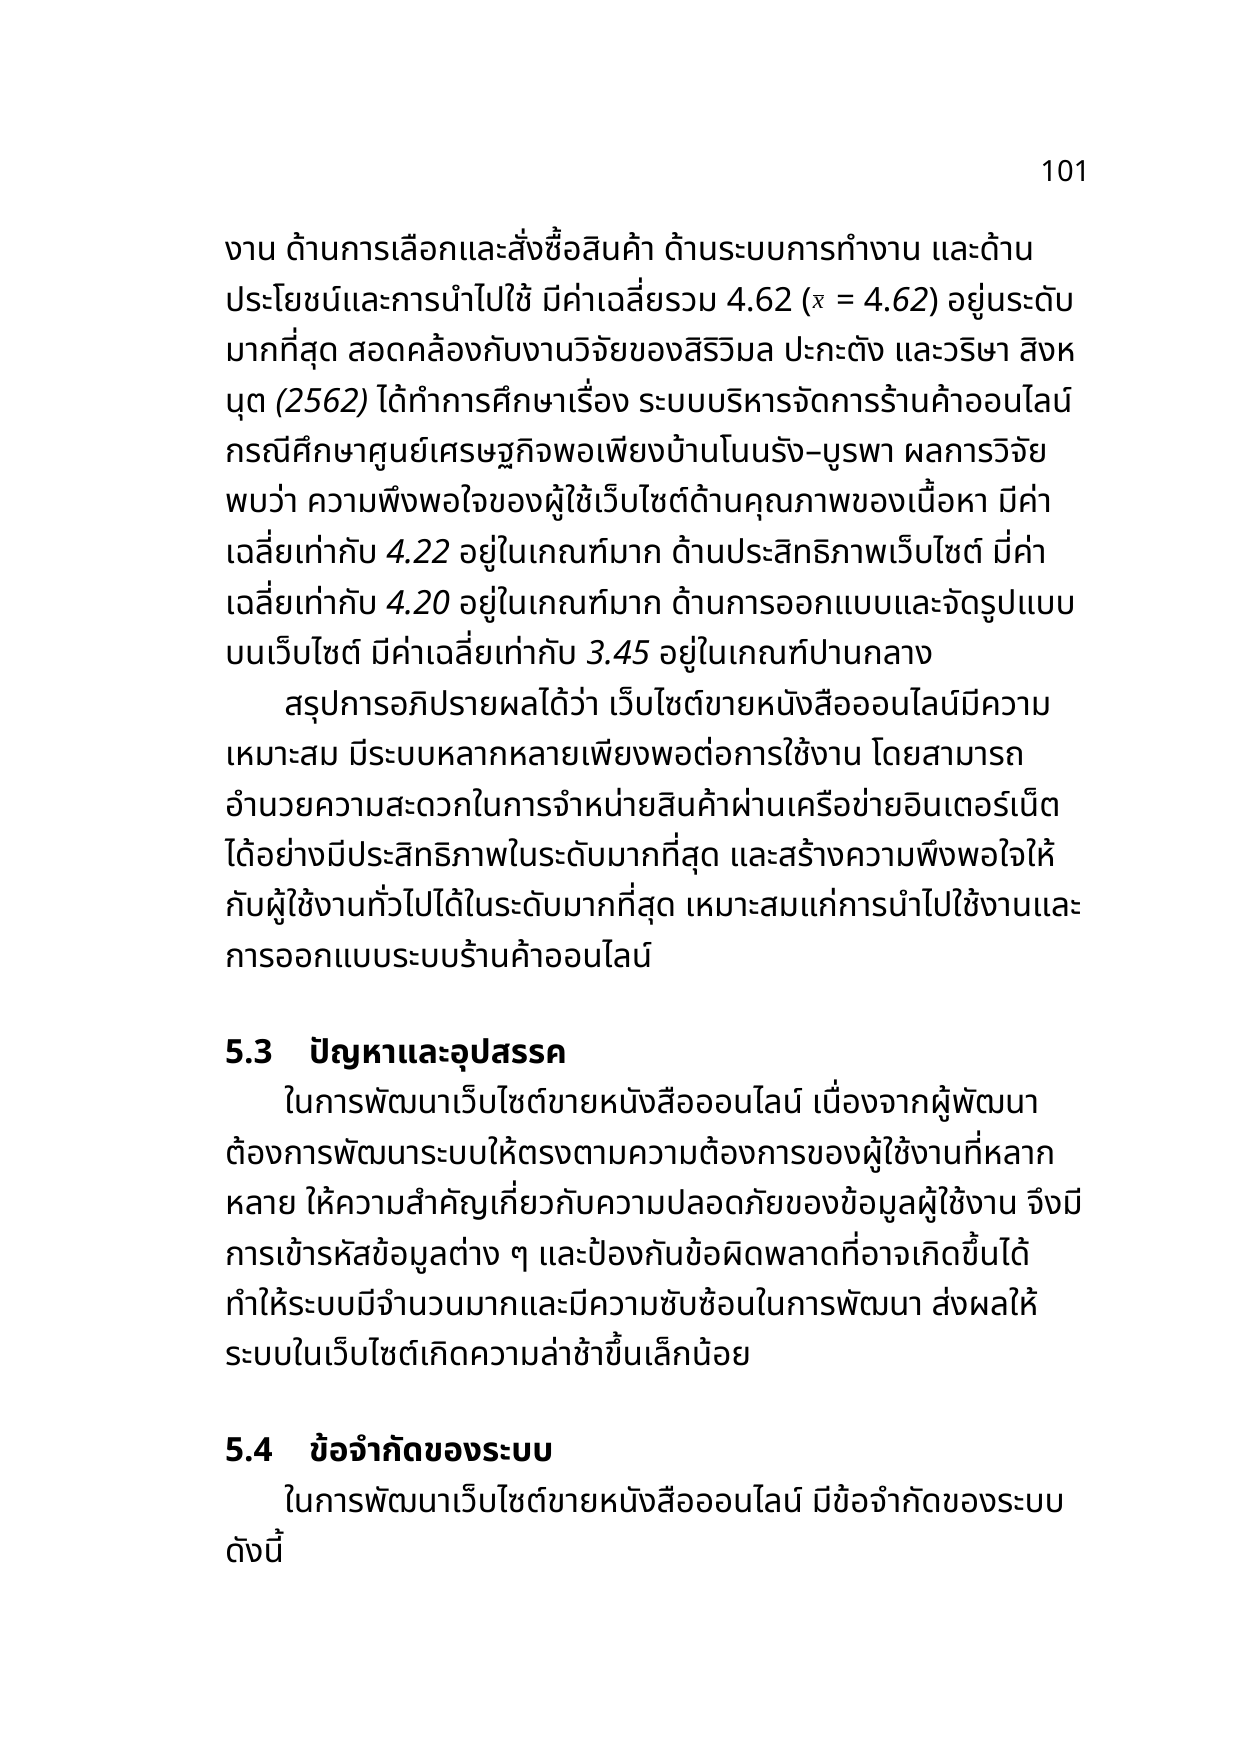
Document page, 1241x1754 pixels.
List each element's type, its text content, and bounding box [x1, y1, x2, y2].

text ในการพัฒนาเว็บไซต์ขายหนังสือออนไลน์ เนื่องจากผู้พัฒนาต้องการพัฒนาระบบให้ตรงตามความต้องการของผู้ใช้งานที่หลากหลาย ให้ความสำคัญเกี่ยวกับความปลอดภัยของข้อมูลผู้ใช้งาน จึงมีการเข้ารหัสข้อมูลต่าง ๆ และป้องกันข้อผิดพลาดที่อาจเกิดขึ้นได้ ทำให้ระบบมีจำนวนมากและมีความซับซ้อนในการพัฒนา ส่งผลให้ระบบในเว็บไซต์เกิดความล่าช้าขึ้นเล็กน้อย [225, 1078, 1090, 1381]
text 5.4**ข้อจำกัดของระบบ [225, 1426, 1090, 1477]
text สรุปการอภิปรายผลได้ว่า เว็บไซต์ขายหนังสือออนไลน์มีความเหมาะสม มีระบบหลากหลายเพียงพอต่อการใช้งาน โดยสามารถอำนวยความสะดวกในการจำหน่ายสินค้าผ่านเครือข่ายอินเตอร์เน็ตได้อย่างมีประสิทธิภาพในระดับมากที่สุด และสร้างความพึงพอใจให้กับผู้ใช้งานทั่วไปได้ในระดับมากที่สุด เหมาะสมแก่การนำไปใช้งานและการออกแบบระบบร้านค้าออนไลน์ [225, 680, 1090, 982]
text 5.3**ปัญหาและอุปสรรค [225, 1028, 1090, 1078]
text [225, 225, 1090, 680]
text ในการพัฒนาเว็บไซต์ขายหนังสือออนไลน์ มีข้อจำกัดของระบบดังนี้ [225, 1477, 1090, 1578]
